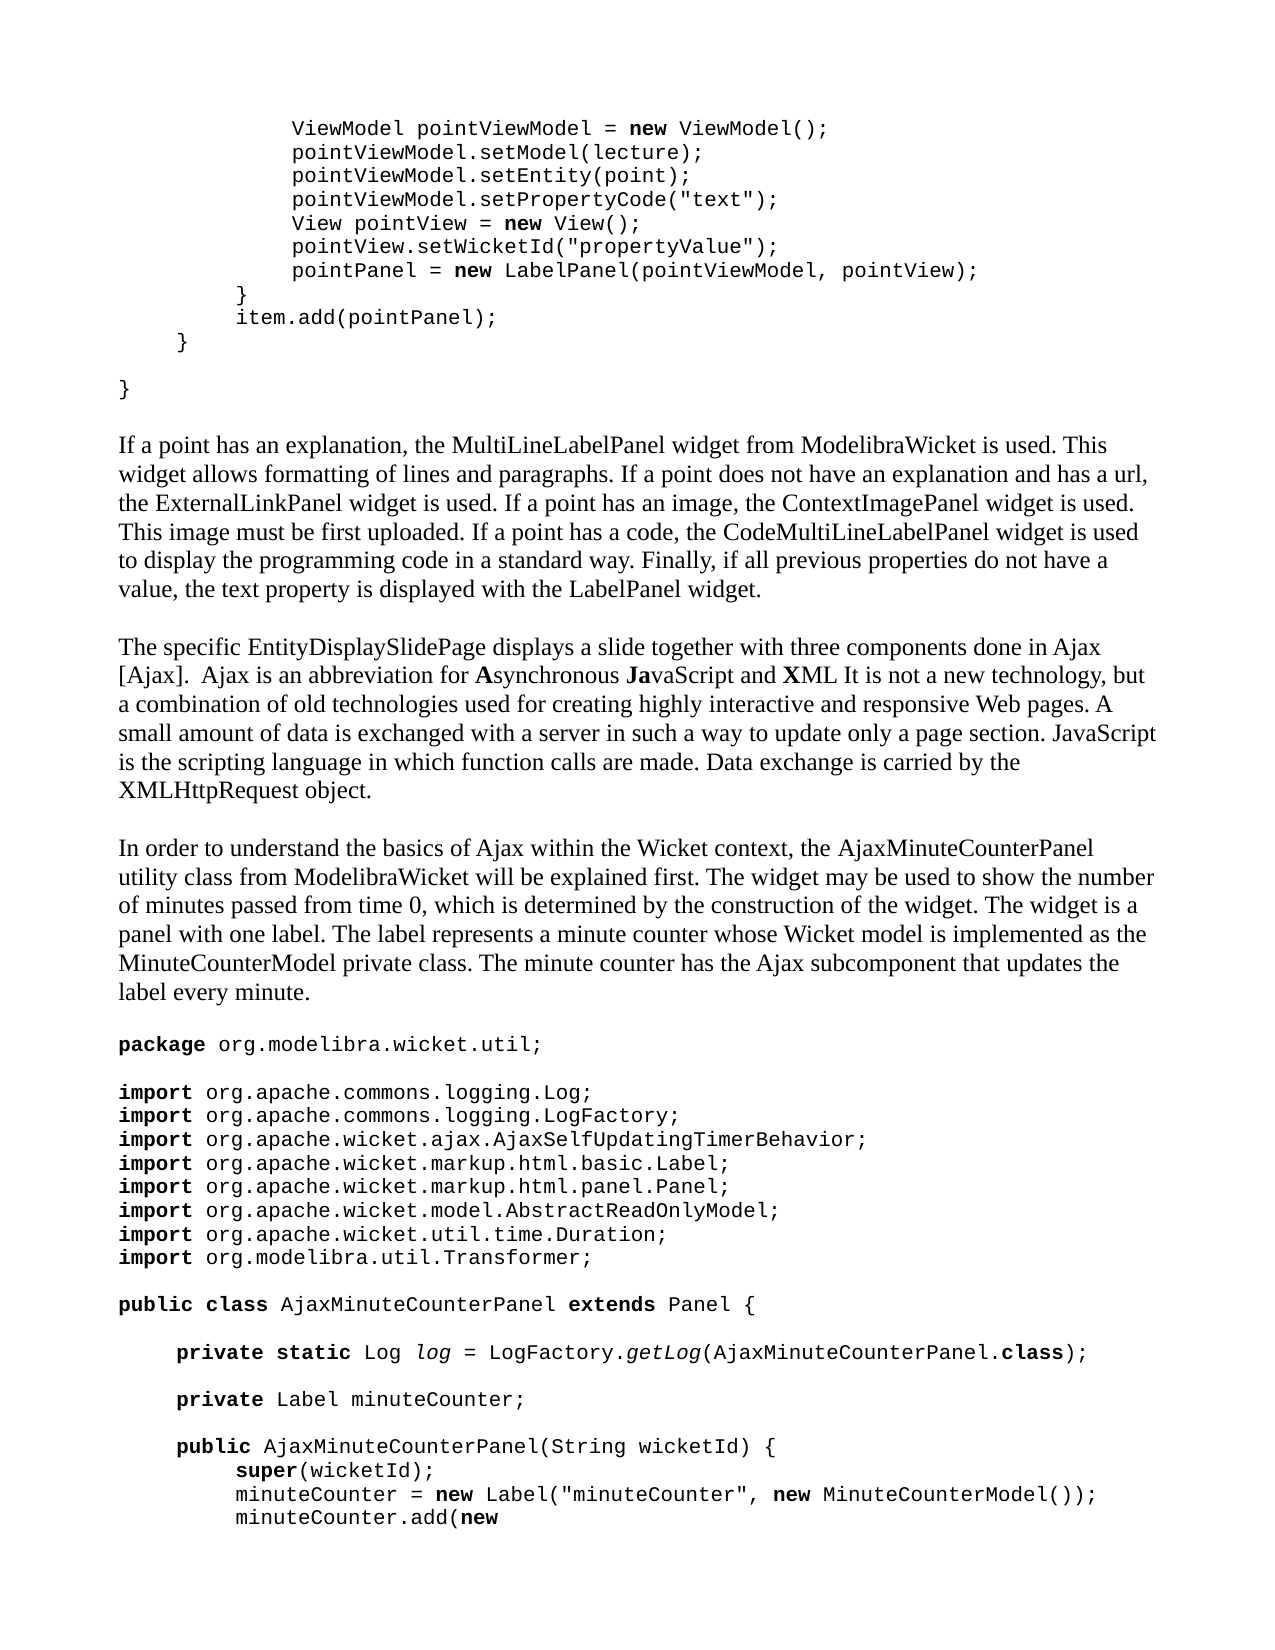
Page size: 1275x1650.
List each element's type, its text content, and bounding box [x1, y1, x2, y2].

text pointView.setWicketId("propertyValue"); [118, 236, 1157, 260]
text ViewModel pointViewModel = new ViewModel(); [118, 118, 1157, 142]
text import org.apache.commons.logging.Log; [118, 1082, 1157, 1105]
text import org.apache.wicket.markup.html.basic.Label; [118, 1153, 1157, 1176]
text import org.apache.wicket.markup.html.panel.Panel; [118, 1176, 1157, 1200]
text import org.apache.wicket.ajax.AjaxSelfUpdatingTimerBehavior; [118, 1129, 1157, 1153]
text public class AjaxMinuteCounterPanel extends Panel { [118, 1294, 1157, 1318]
text pointPanel = new LabelPanel(pointViewModel, pointView); [118, 260, 1157, 284]
text private Label minuteCounter; [118, 1389, 1157, 1413]
text import org.apache.commons.logging.LogFactory; [118, 1105, 1157, 1129]
text private static Log log = LogFactory.getLog(AjaxMinuteCounterPanel.class); [118, 1342, 1157, 1365]
text super(wicketId); [118, 1460, 1157, 1484]
text pointViewModel.setModel(lecture); [118, 142, 1157, 165]
text View pointView = new View(); [118, 213, 1157, 236]
text public AjaxMinuteCounterPanel(String wicketId) { [118, 1436, 1157, 1460]
text import org.modelibra.util.Transformer; [118, 1247, 1157, 1271]
text minuteCounter.add(new [118, 1507, 1157, 1531]
text } [118, 284, 1157, 307]
text } [118, 331, 1157, 354]
text The specific EntityDisplaySlidePage displays a slide together with three components done in Ajax [Ajax]. Ajax is an abbreviation for Asynchronous JavaScript and XML It is not a new technology, but a combination of old technologies used for creating highly interactive and responsive Web pages. A small amount of data is exchanged with a server in such a way to update only a page section. JavaScript is the scripting language in which function calls are made. Data exchange is carried by the XMLHttpRequest object. [118, 632, 1157, 804]
text If a point has an explanation, the MultiLineLabelPanel widget from ModelibraWicket is used. This widget allows formatting of lines and paragraphs. If a point does not have an explanation and has a url, the ExternalLinkPanel widget is used. If a point has an image, the ContextImagePanel widget is used. This image must be first uploaded. If a point has a code, the CodeMultiLineLabelPanel widget is used to display the programming code in a standard way. Finally, if all previous properties do not have a value, the text property is displayed with the LabelPanel widget. [118, 431, 1157, 603]
text } [118, 378, 1157, 402]
text item.add(pointPanel); [118, 307, 1157, 331]
text import org.apache.wicket.util.time.Duration; [118, 1223, 1157, 1247]
text import org.apache.wicket.model.AbstractReadOnlyModel; [118, 1200, 1157, 1223]
text minuteCounter = new Label("minuteCounter", new MinuteCounterModel()); [118, 1484, 1157, 1507]
text pointViewModel.setPropertyCode("text"); [118, 189, 1157, 213]
text pointViewModel.setEntity(point); [118, 165, 1157, 189]
text package org.modelibra.wicket.util; [118, 1034, 1157, 1058]
text In order to understand the basics of Ajax within the Wicket context, the AjaxMinuteCounterPanel utility class from ModelibraWicket will be explained first. The widget may be used to show the number of minutes passed from time 0, which is determined by the construction of the widget. The widget is a panel with one label. The label represents a minute counter whose Wicket model is implemented as the MinuteCounterModel private class. The minute counter has the Ajax subcomponent that updates the label every minute. [118, 833, 1157, 1006]
